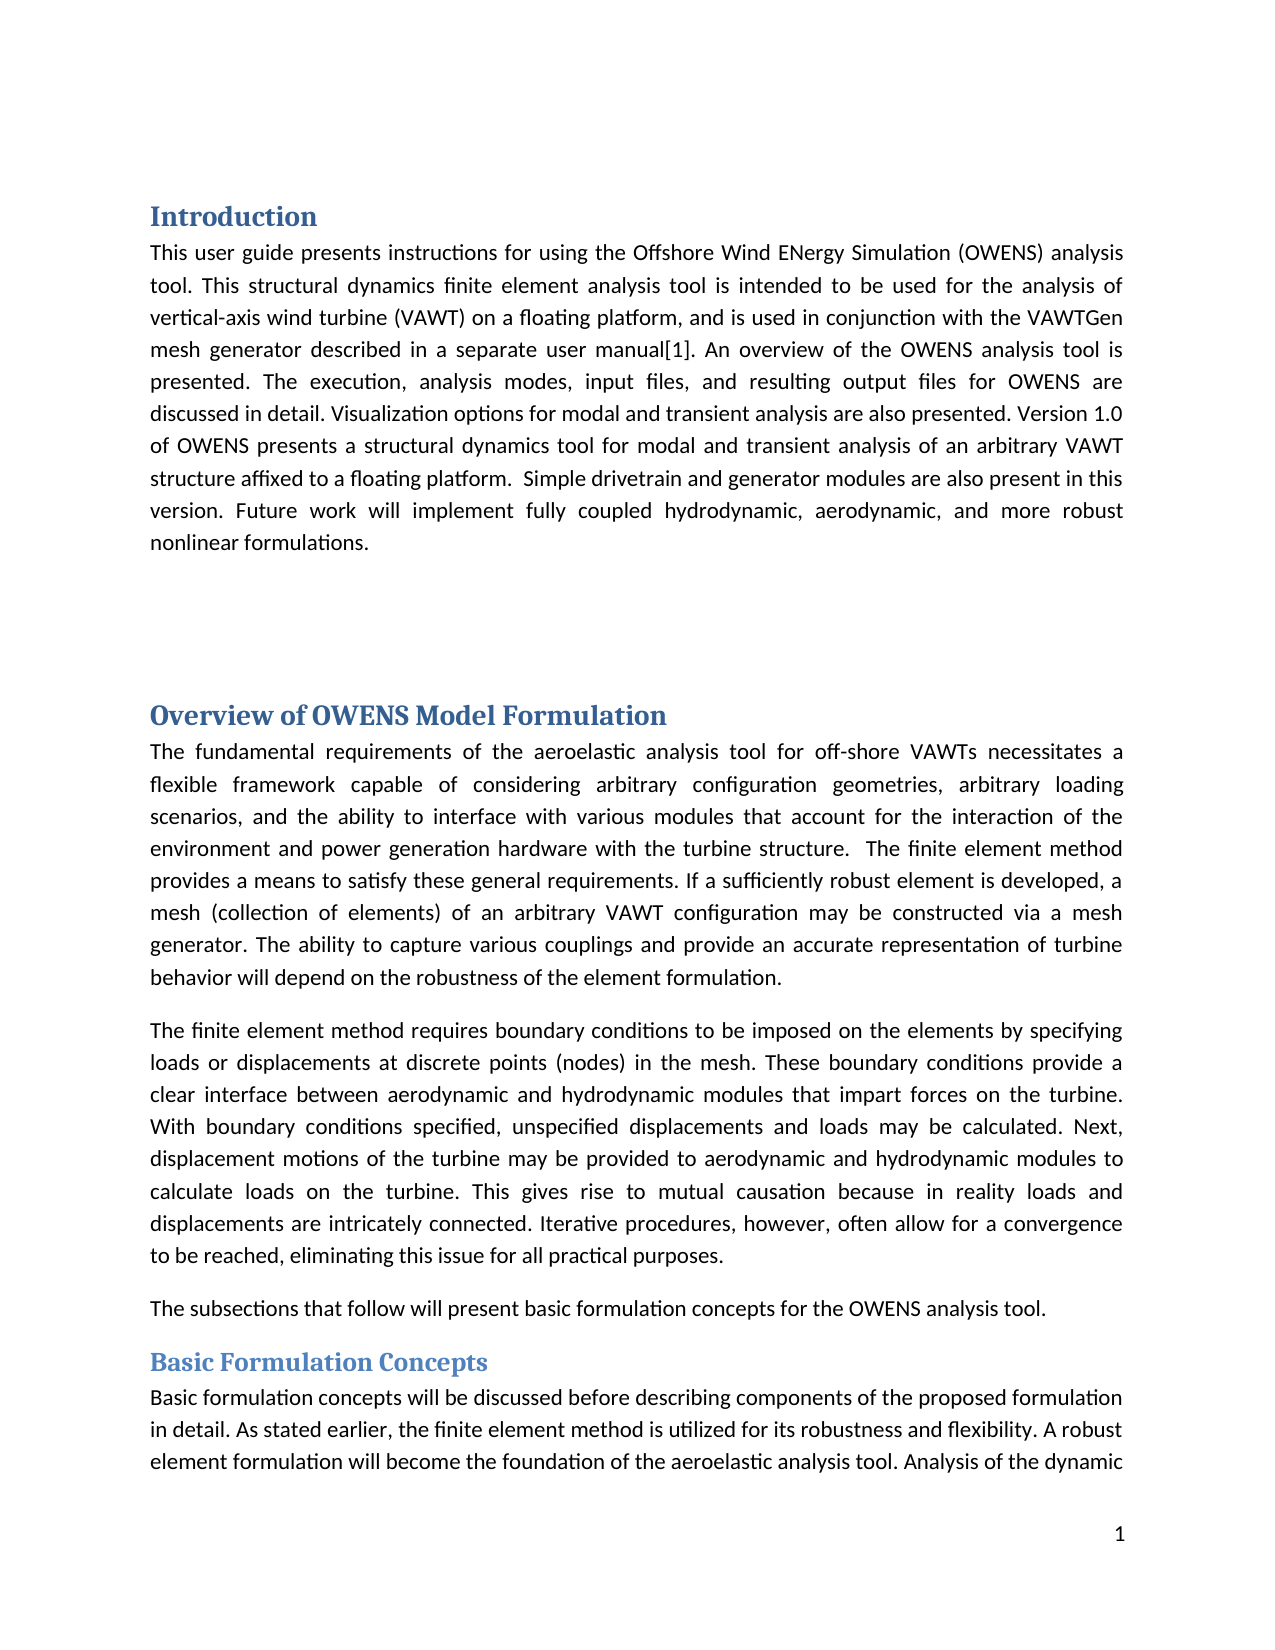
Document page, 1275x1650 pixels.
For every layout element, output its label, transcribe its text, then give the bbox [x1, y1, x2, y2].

text This user guide presents instructions for using the Offshore Wind ENergy Simulation (OWENS) analysis tool. This structural dynamics finite element analysis tool is intended to be used for the analysis of vertical-axis wind turbine (VAWT) on a floating platform, and is used in conjunction with the VAWTGen mesh generator described in a separate user manual[1]. An overview of the OWENS analysis tool is presented. The execution, analysis modes, input files, and resulting output files for OWENS are discussed in detail. Visualization options for modal and transient analysis are also presented. Version 1.0 of OWENS presents a structural dynamics tool for modal and transient analysis of an arbitrary VAWT structure affixed to a floating platform. Simple drivetrain and generator modules are also present in this version. Future work will implement fully coupled hydrodynamic, aerodynamic, and more robust nonlinear formulations. [150, 238, 1125, 556]
subtitle Overview of OWENS Model Formulation [150, 699, 1125, 732]
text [150, 1383, 1125, 1475]
text The finite element method requires boundary conditions to be imposed on the elements by specifying loads or displacements at discrete points (nodes) in the mesh. These boundary conditions provide a clear interface between aerodynamic and hydrodynamic modules that impart forces on the turbine. With boundary conditions specified, unspecified displacements and loads may be calculated. Next, displacement motions of the turbine may be provided to aerodynamic and hydrodynamic modules to calculate loads on the turbine. This gives rise to mutual causation because in reality loads and displacements are intricately connected. Iterative procedures, however, often allow for a convergence to be reached, eliminating this issue for all practical purposes. [150, 1016, 1125, 1269]
text The subsections that follow will present basic formulation concepts for the OWENS analysis tool. [150, 1294, 1125, 1322]
subtitle Basic Formulation Concepts [150, 1347, 1125, 1378]
subtitle Introduction [150, 200, 1125, 233]
text The fundamental requirements of the aeroelastic analysis tool for off-shore VAWTs necessitates a flexible framework capable of considering arbitrary configuration geometries, arbitrary loading scenarios, and the ability to interface with various modules that account for the interaction of the environment and power generation hardware with the turbine structure. The finite element method provides a means to satisfy these general requirements. If a sufficiently robust element is developed, a mesh (collection of elements) of an arbitrary VAWT configuration may be constructed via a mesh generator. The ability to capture various couplings and provide an accurate representation of turbine behavior will depend on the robustness of the element formulation. [150, 737, 1125, 991]
